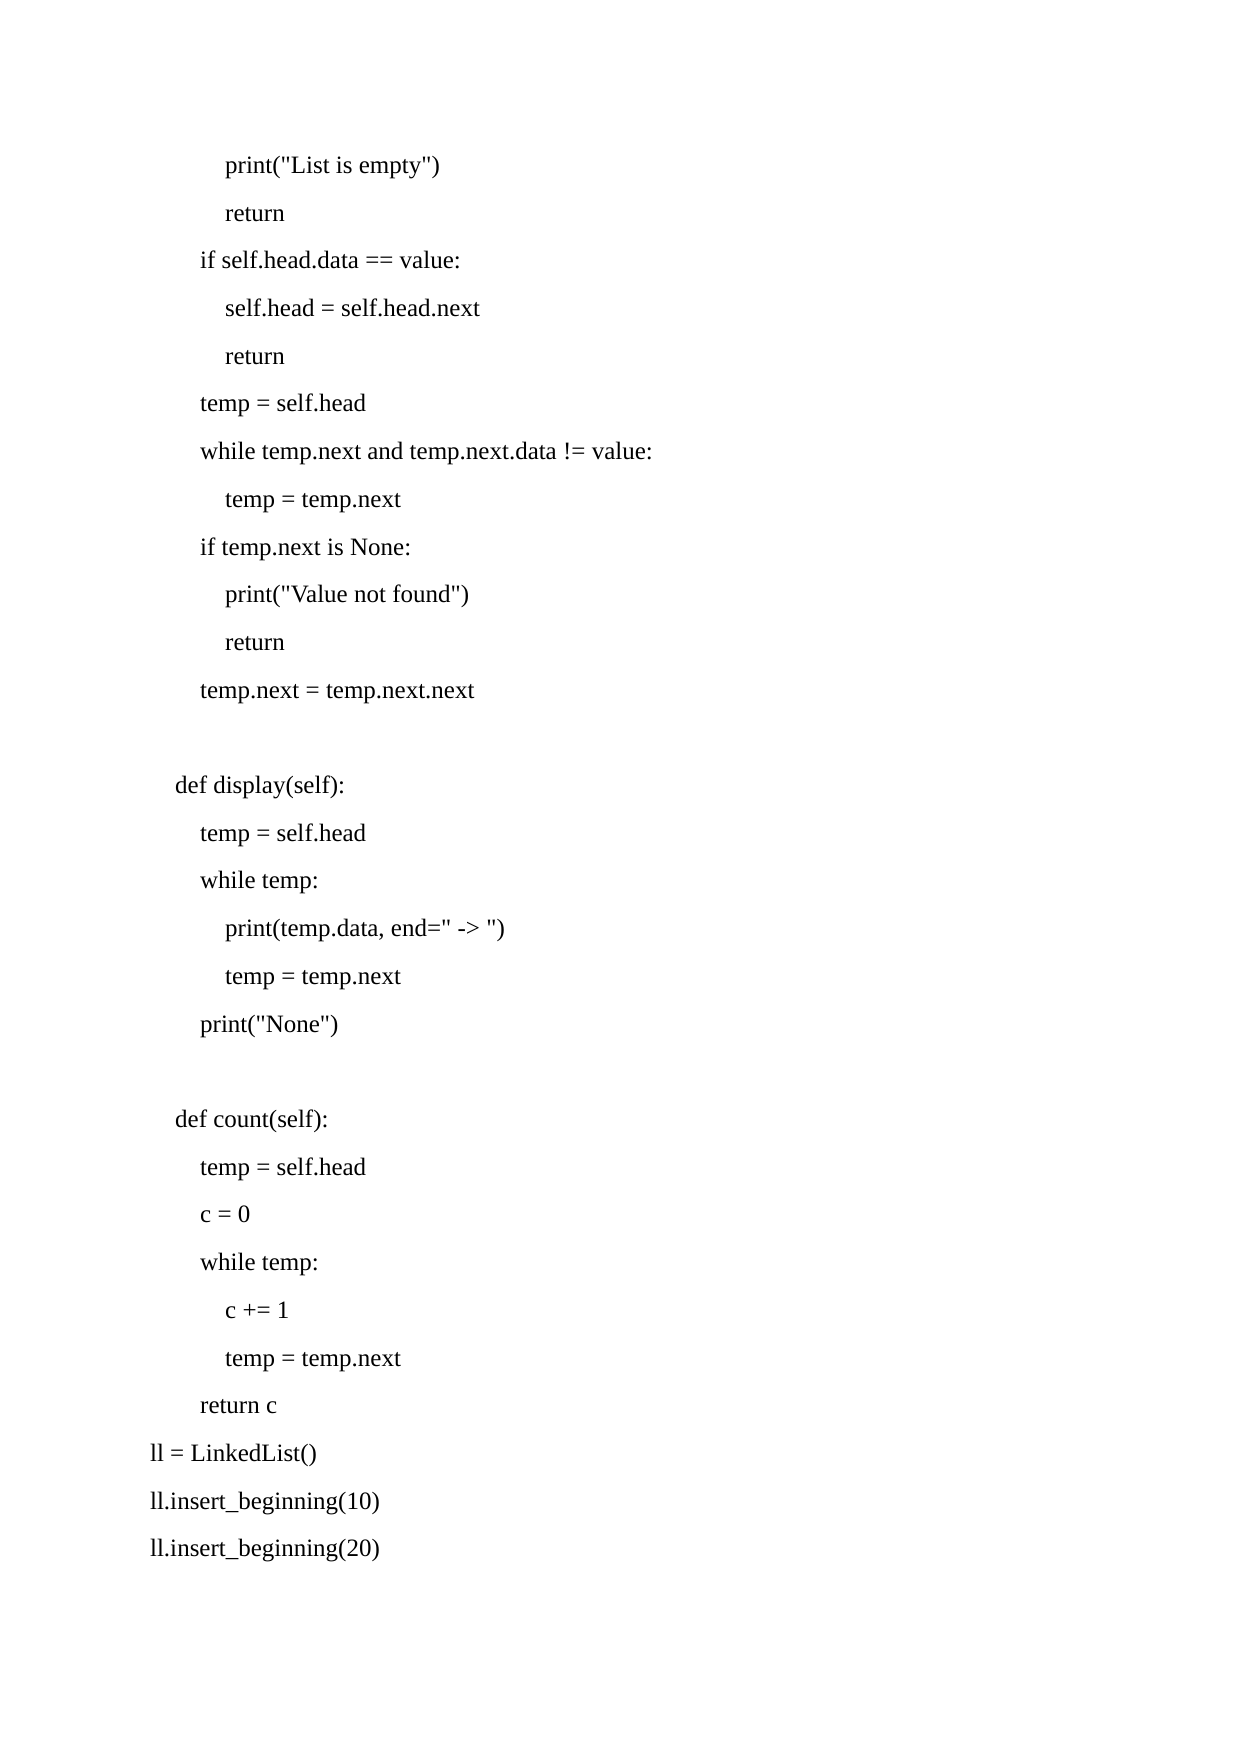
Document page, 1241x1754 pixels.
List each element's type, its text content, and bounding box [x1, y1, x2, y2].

text while temp.next and temp.next.data != value: [150, 436, 1090, 465]
text temp = temp.next [150, 484, 1090, 513]
text if self.head.data == value: [150, 245, 1090, 274]
text return [150, 341, 1090, 369]
text temp.next = temp.next.next [150, 675, 1090, 703]
text print("Value not found") [150, 579, 1090, 608]
text return c [150, 1390, 1090, 1419]
text return [150, 627, 1090, 656]
text print("List is empty") [150, 150, 1090, 179]
text c += 1 [150, 1295, 1090, 1324]
text temp = self.head [150, 388, 1090, 417]
text def display(self): [150, 770, 1090, 799]
text c = 0 [150, 1199, 1090, 1228]
text ll.insert_beginning(20) [150, 1533, 1090, 1562]
text while temp: [150, 866, 1090, 894]
text temp = temp.next [150, 961, 1090, 990]
text self.head = self.head.next [150, 293, 1090, 322]
text temp = self.head [150, 818, 1090, 847]
text while temp: [150, 1247, 1090, 1276]
text def count(self): [150, 1104, 1090, 1133]
text return [150, 198, 1090, 226]
text temp = temp.next [150, 1343, 1090, 1371]
text print(temp.data, end=" -> ") [150, 913, 1090, 942]
text ll = LinkedList() [150, 1438, 1090, 1467]
text temp = self.head [150, 1152, 1090, 1181]
text ll.insert_beginning(10) [150, 1486, 1090, 1514]
text print("None") [150, 1009, 1090, 1037]
text if temp.next is None: [150, 532, 1090, 560]
